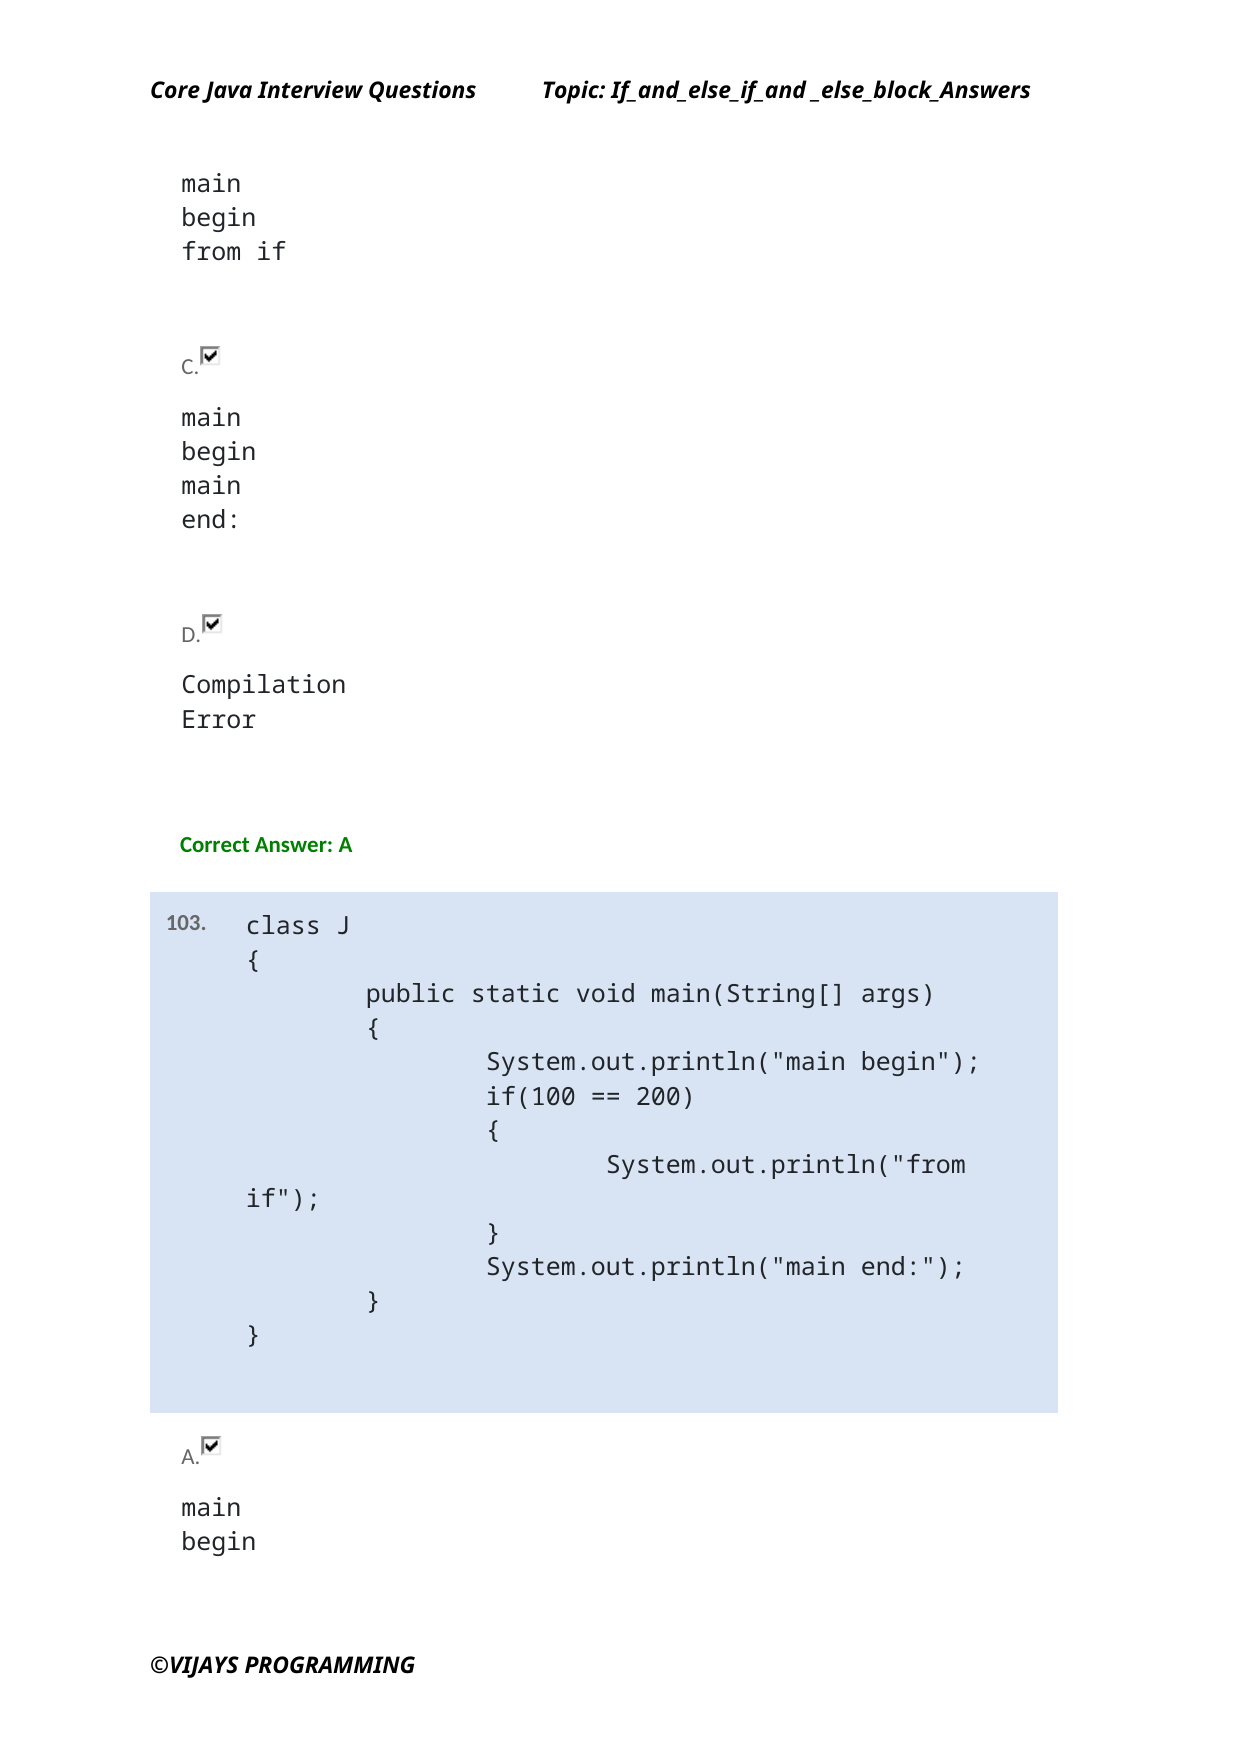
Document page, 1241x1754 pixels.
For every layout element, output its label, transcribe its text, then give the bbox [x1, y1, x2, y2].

table_cell [150, 150, 1090, 822]
table_cell Correct Answer: A [150, 822, 1090, 892]
table_header 103. [150, 892, 230, 1413]
table_cell [150, 1413, 1090, 1573]
table_header class J { public static void main(String[] args) { System.out.println("main begin"); if(100 == 200) { System.out.println("from if"); } System.out.println("main end:"); } } [230, 892, 1058, 1413]
